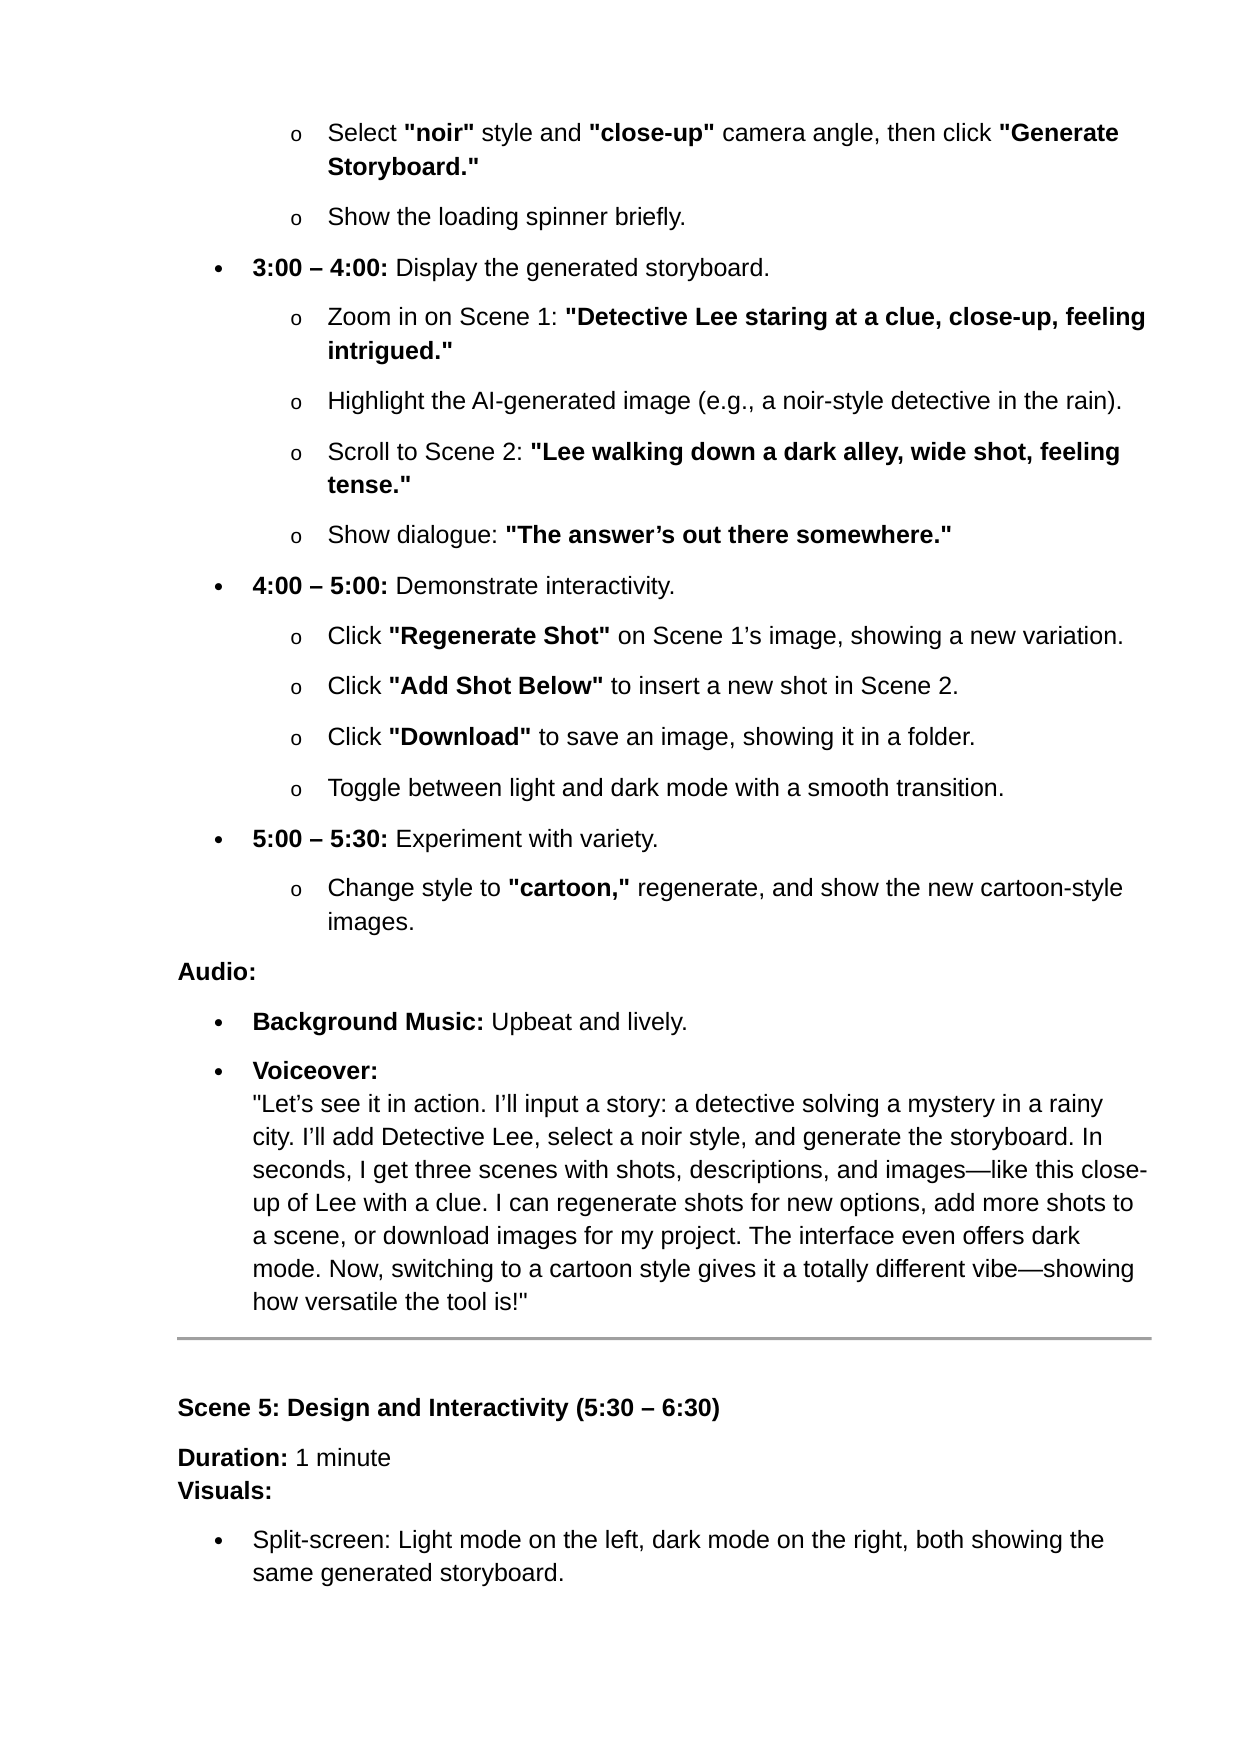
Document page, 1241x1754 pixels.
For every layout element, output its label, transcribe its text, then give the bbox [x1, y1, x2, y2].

list Show the loading spinner briefly. [290, 202, 1152, 231]
list Change style to "cartoon," regenerate, and show the new cartoon-style images. [290, 873, 1152, 936]
list Background Music: Upbeat and lively. [215, 1007, 1152, 1035]
list 4:00 – 5:00: Demonstrate interactivity. [215, 571, 1152, 600]
list Toggle between light and dark mode with a smooth transition. [290, 773, 1152, 802]
text Scene 5: Design and Interactivity (5:30 – 6:30) [177, 1393, 1152, 1422]
list Zoom in on Scene 1: "Detective Lee staring at a clue, close-up, feeling intrigued." [290, 302, 1152, 365]
text Audio: [177, 957, 1152, 986]
list Split-screen: Light mode on the left, dark mode on the right, both showing the same generated storyboard. [215, 1525, 1152, 1587]
list Show dialogue: "The answer’s out there somewhere." [290, 520, 1152, 550]
list Click "Regenerate Shot" on Scene 1’s image, showing a new variation. [290, 621, 1152, 650]
list 3:00 – 4:00: Display the generated storyboard. [215, 252, 1152, 281]
list Scroll to Scene 2: "Lee walking down a dark alley, wide shot, feeling tense." [290, 437, 1152, 499]
list Voiceover: "Let’s see it in action. I’ll input a story: a detective solving a mystery in a rainy city. I’ll add Detective Lee, select a noir style, and generate the storyboard. In seconds, I get three scenes with shots, descriptions, and images—like this close-up of Lee with a clue. I can regenerate shots for new options, add more shots to a scene, or download images for my project. The interface even offers dark mode. Now, switching to a cartoon style gives it a totally different vibe—showing how versatile the tool is!" [215, 1056, 1152, 1316]
list Highlight the AI-generated image (e.g., a noir-style detective in the rain). [290, 386, 1152, 416]
list 5:00 – 5:30: Experiment with variety. [215, 823, 1152, 852]
list Click "Add Shot Below" to insert a new shot in Scene 2. [290, 671, 1152, 701]
list Click "Download" to save an image, showing it in a folder. [290, 722, 1152, 752]
text Duration: 1 minute Visuals: [177, 1443, 1152, 1504]
list Select "noir" style and "close-up" camera angle, then click "Generate Storyboard." [290, 118, 1152, 181]
